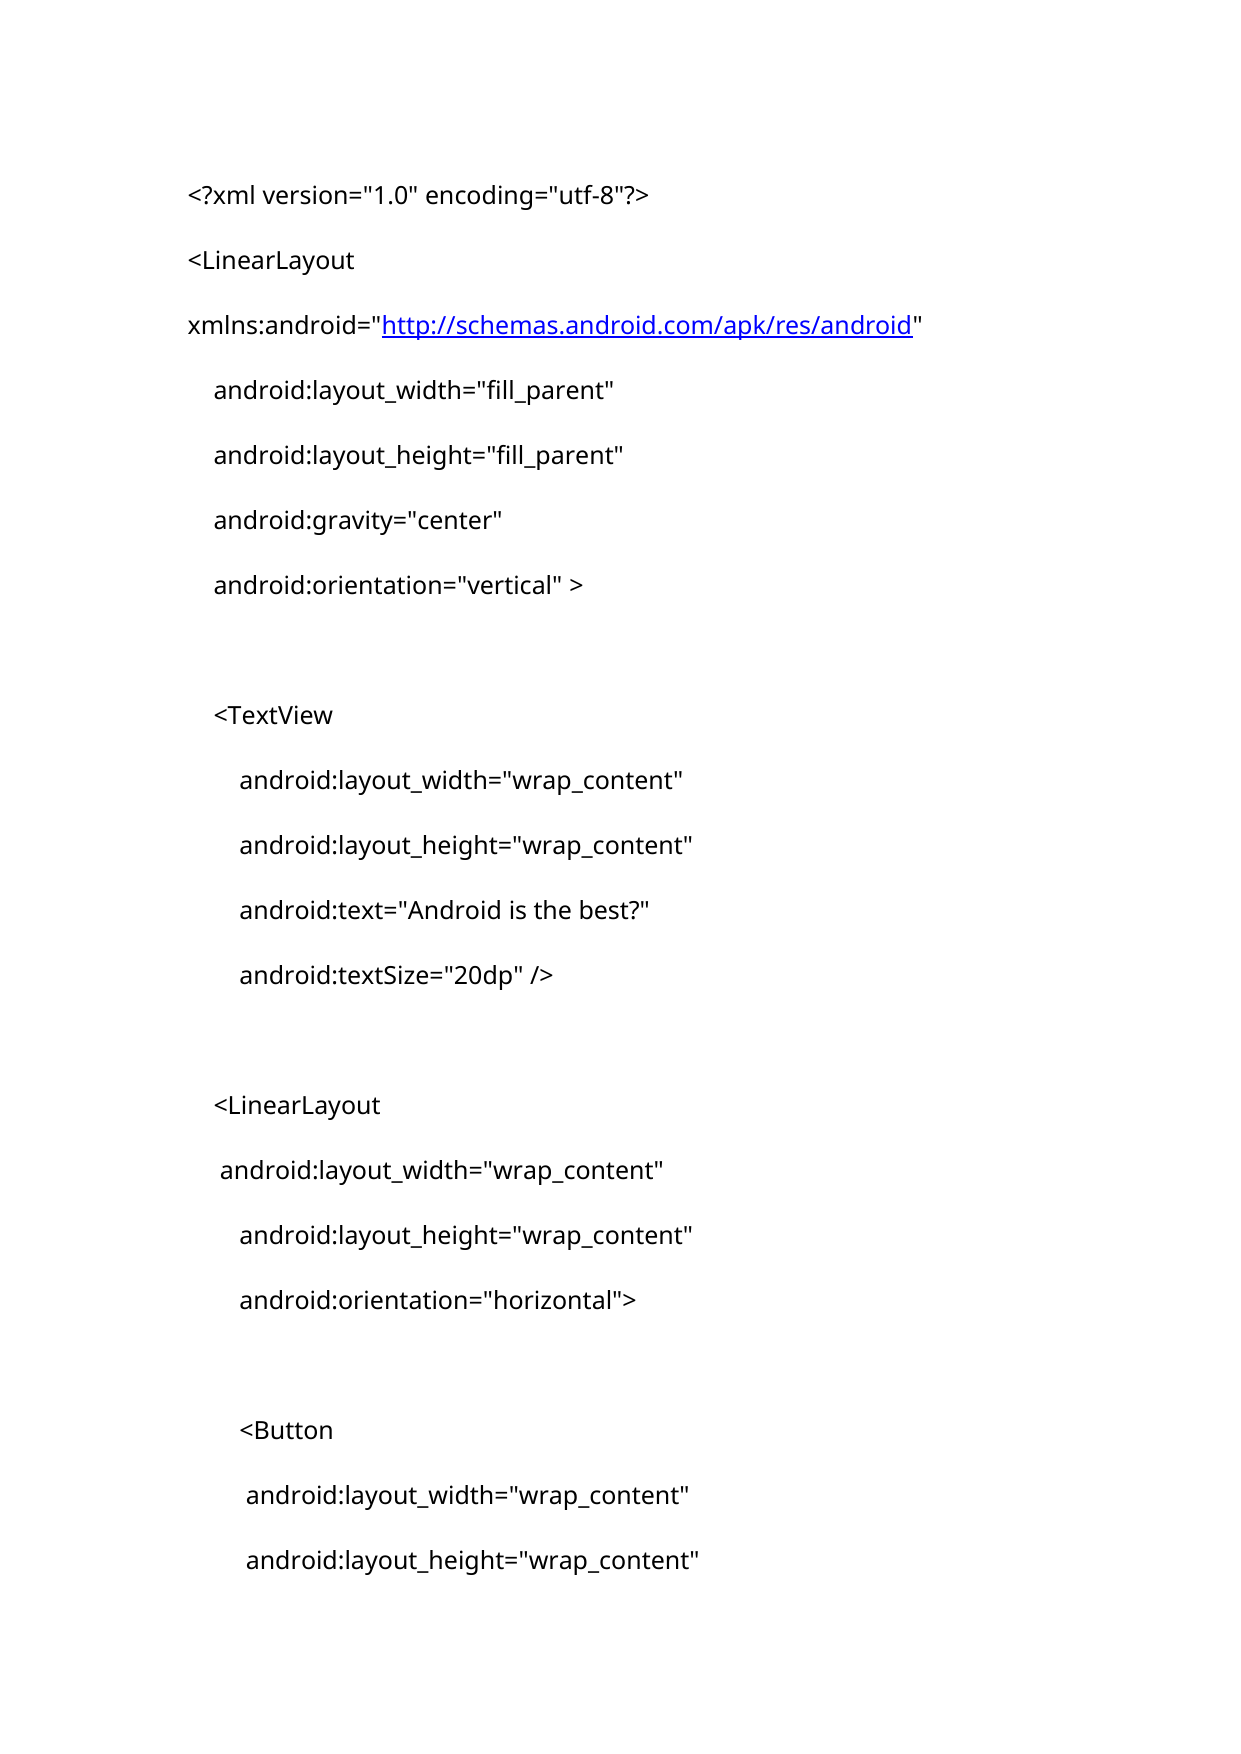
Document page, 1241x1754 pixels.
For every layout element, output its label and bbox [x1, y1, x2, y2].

text [187, 162, 1053, 1592]
